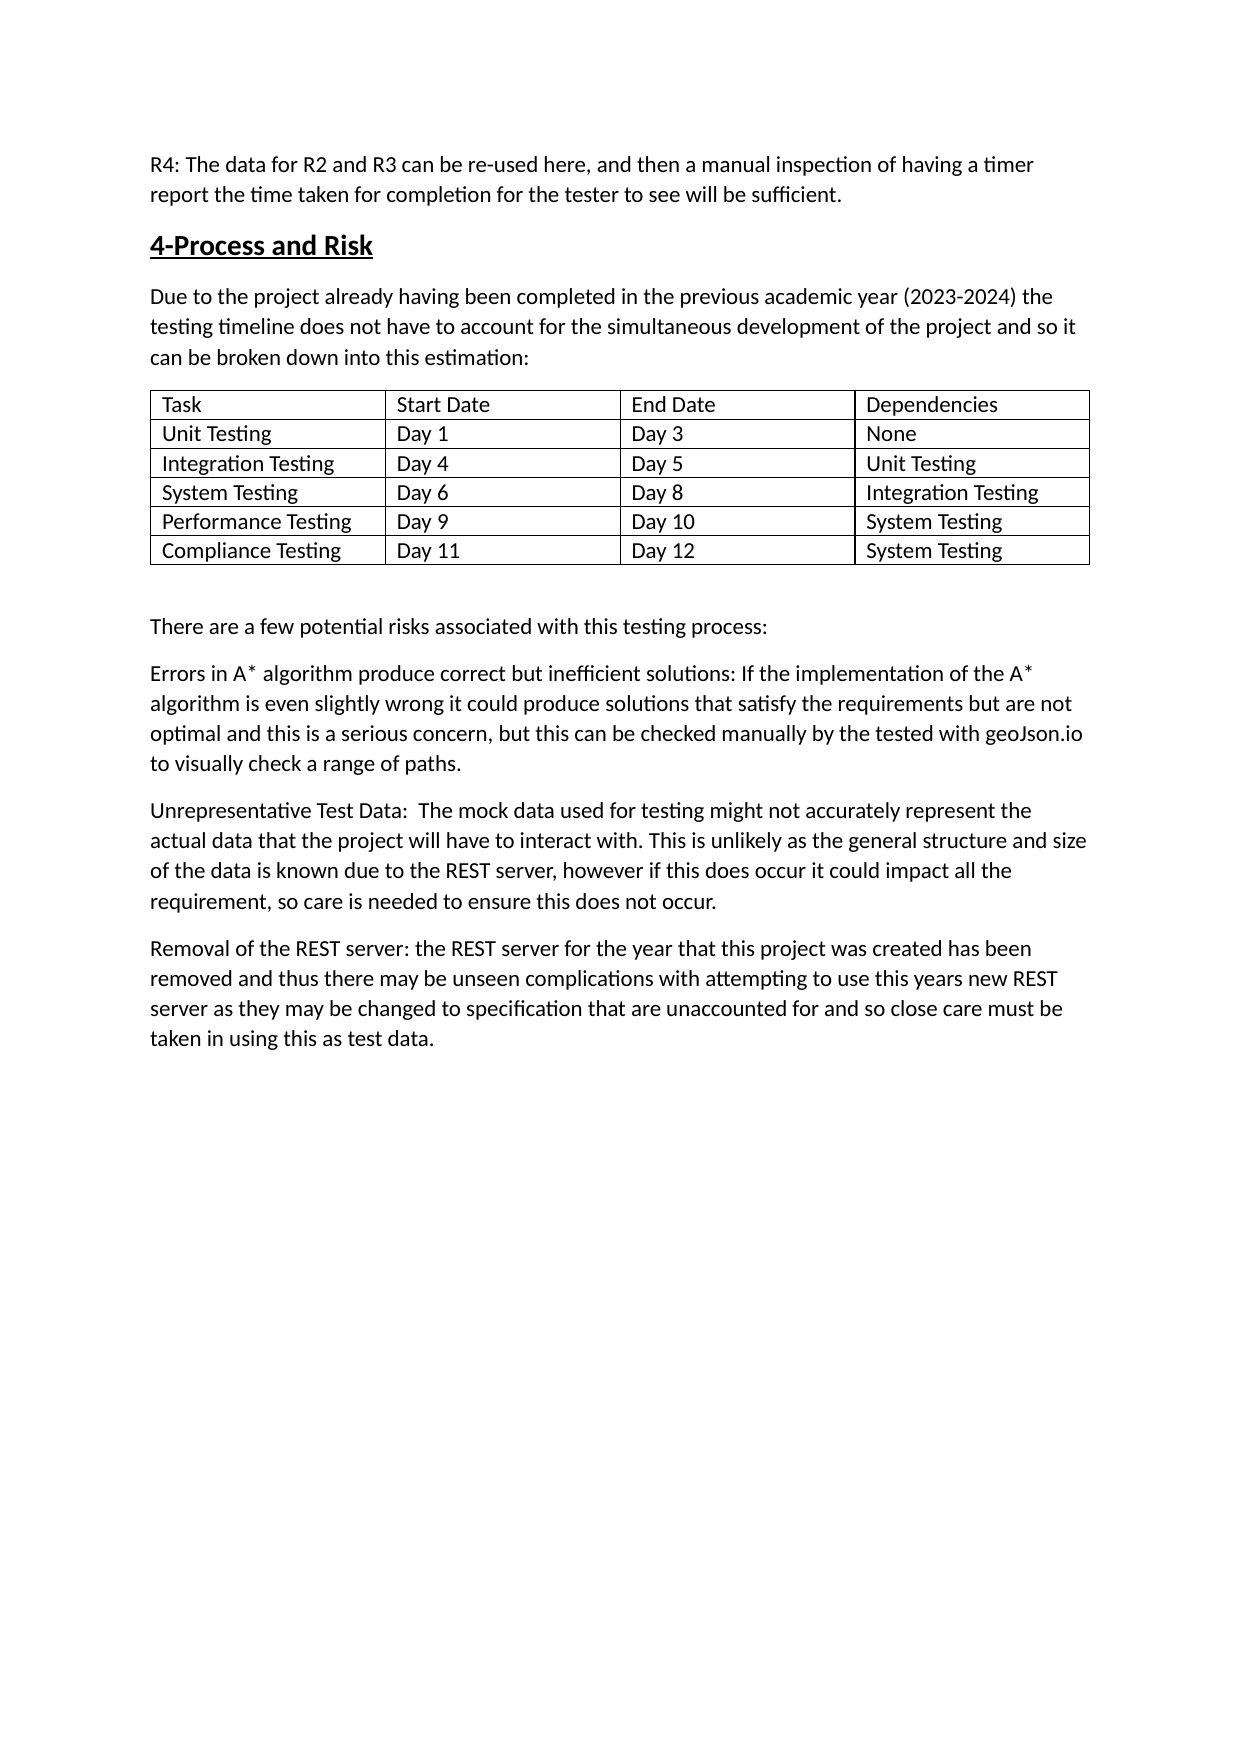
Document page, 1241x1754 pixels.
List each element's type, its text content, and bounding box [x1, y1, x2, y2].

text Removal of the REST server: the REST server for the year that this project was created has been removed and thus there may be unseen complications with attempting to use this years new REST server as they may be changed to specification that are unaccounted for and so close care must be taken in using this as test data. [150, 934, 1090, 1052]
table_cell Day 3 [621, 420, 854, 448]
table_cell System Testing [151, 478, 385, 506]
table_cell Integration Testing [151, 449, 385, 477]
text Errors in A* algorithm produce correct but inefficient solutions: If the implementation of the A* algorithm is even slightly wrong it could produce solutions that satisfy the requirements but are not optimal and this is a serious concern, but this can be checked manually by the tested with geoJson.io to visually check a range of paths. [150, 659, 1090, 777]
table_cell Unit Testing [856, 449, 1089, 477]
table_cell Day 11 [386, 536, 620, 564]
table_cell Day 4 [386, 449, 620, 477]
table_cell System Testing [856, 507, 1089, 535]
table_cell Performance Testing [151, 507, 385, 535]
table_cell Day 6 [386, 478, 620, 506]
table_header Dependencies [856, 391, 1089, 418]
table_cell Unit Testing [151, 420, 385, 448]
table_cell Day 1 [386, 420, 620, 448]
table_cell Day 10 [621, 507, 854, 535]
table_cell System Testing [856, 536, 1089, 564]
text R4: The data for R2 and R3 can be re-used here, and then a manual inspection of having a timer report the time taken for completion for the tester to see will be sufficient. [150, 150, 1090, 208]
text Due to the project already having been completed in the previous academic year (2023-2024) the testing timeline does not have to account for the simultaneous development of the project and so it can be broken down into this estimation: [150, 282, 1090, 371]
table_cell Day 12 [621, 536, 854, 564]
table_header End Date [621, 391, 854, 418]
text 4-Process and Risk [150, 227, 1090, 263]
table_cell Day 8 [621, 478, 854, 506]
text Unrepresentative Test Data: The mock data used for testing might not accurately represent the actual data that the project will have to interact with. This is unlikely as the general structure and size of the data is known due to the REST server, however if this does occur it could impact all the requirement, so care is needed to ensure this does not occur. [150, 796, 1090, 915]
table_header Task [151, 391, 385, 418]
table_cell None [856, 420, 1089, 448]
text There are a few potential risks associated with this testing process: [150, 612, 1090, 640]
table_header Start Date [386, 391, 620, 418]
table_cell Day 5 [621, 449, 854, 477]
table_cell Integration Testing [856, 478, 1089, 506]
table_cell Compliance Testing [151, 536, 385, 564]
table_cell Day 9 [386, 507, 620, 535]
